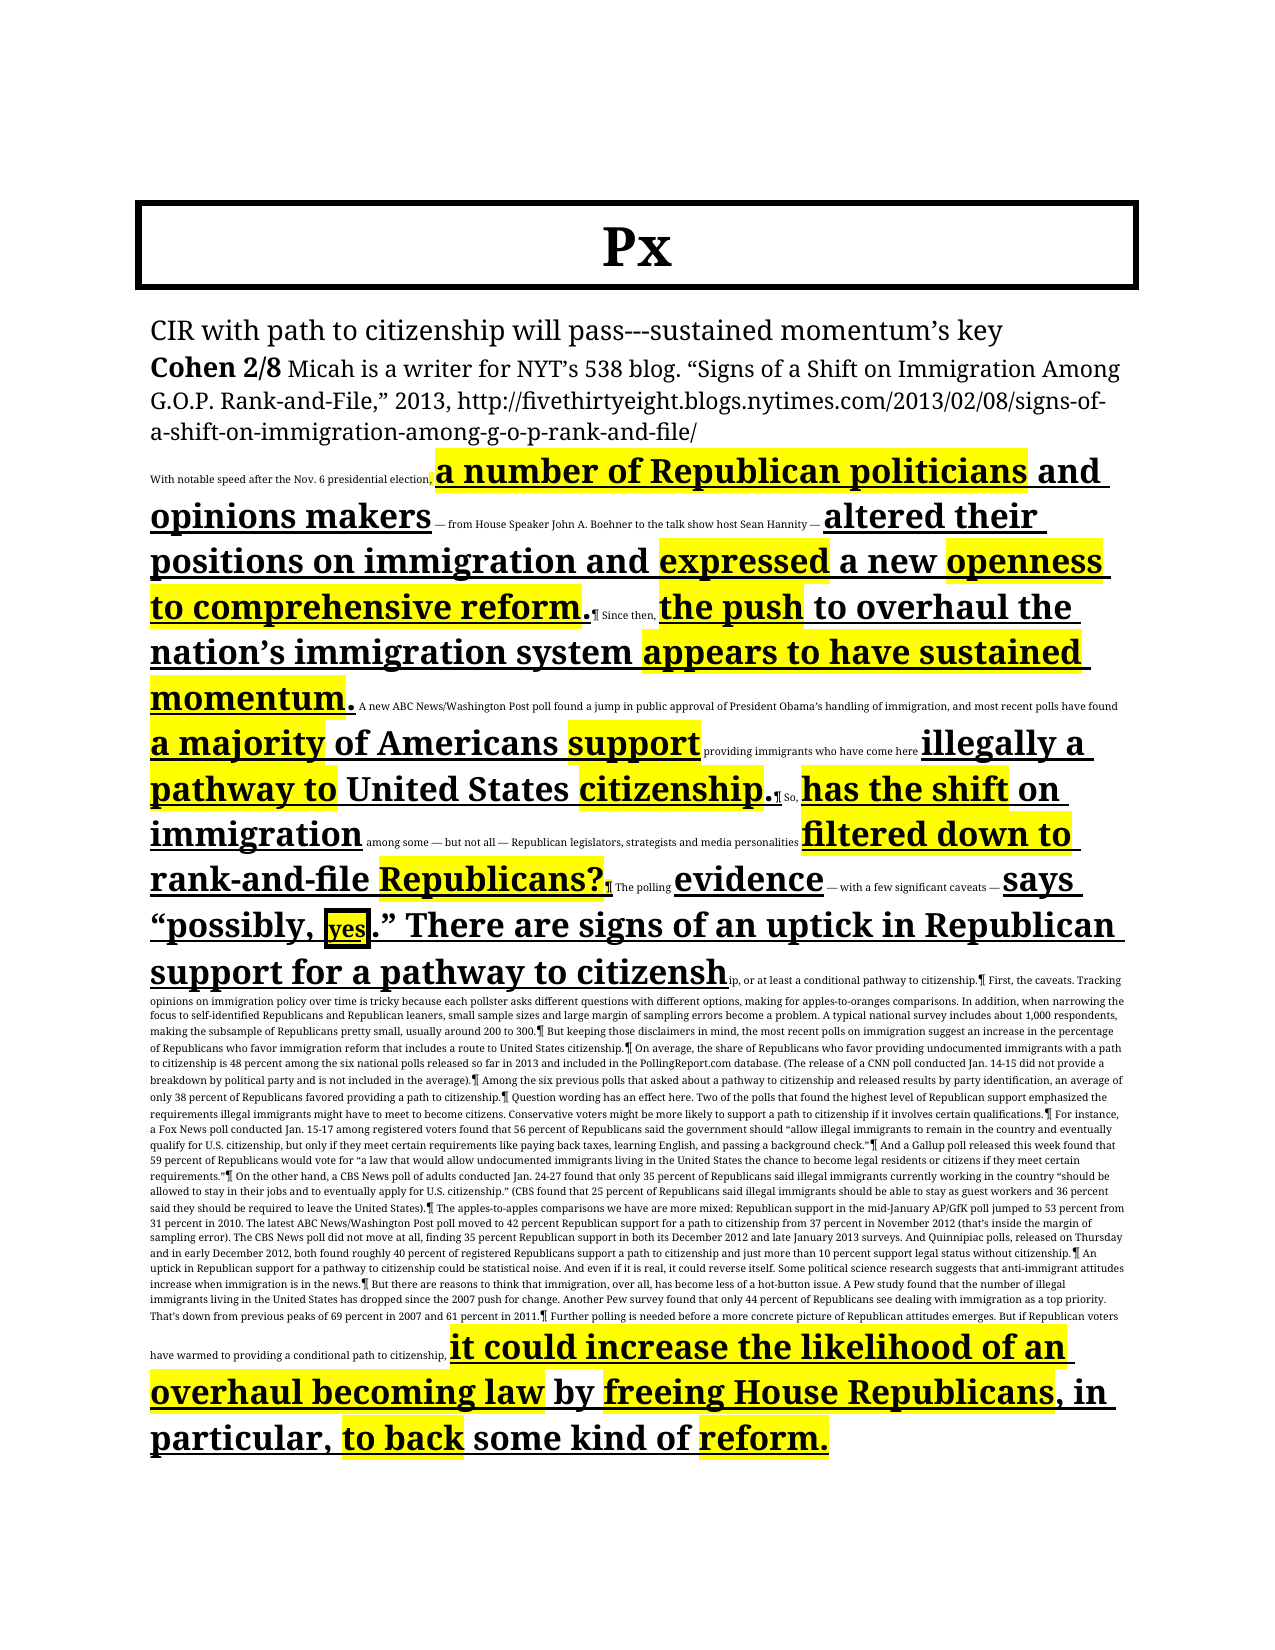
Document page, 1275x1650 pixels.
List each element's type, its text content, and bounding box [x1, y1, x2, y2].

subtitle CIR with path to citizenship will pass---sustained momentum’s key [150, 311, 1125, 348]
subtitle Px [142, 206, 1133, 284]
text With notable speed after the Nov. 6 presidential election, a number of Republican politicians and opinions makers — from House Speaker John A. Boehner to the talk show host Sean Hannity — altered their positions on immigration and expressed a new openness to comprehensive reform.¶ Since then, the push to overhaul the nation’s immigration system appears to have sustained momentum. A new ABC News/Washington Post poll found a jump in public approval of President Obama’s handling of immigration, and most recent polls have found a majority of Americans support providing immigrants who have come here illegally a pathway to United States citizenship.¶ So, has the shift on immigration among some — but not all — Republican legislators, strategists and media personalities filtered down to rank-and-file Republicans?¶ The polling evidence — with a few significant caveats — says “possibly, yes.” There are signs of an uptick in Republican support for a pathway to citizenship, or at least a conditional pathway to citizenship.¶ First, the caveats. Tracking opinions on immigration policy over time is tricky because each pollster asks different questions with different options, making for apples-to-oranges comparisons. In addition, when narrowing the focus to self-identified Republicans and Republican leaners, small sample sizes and large margin of sampling errors become a problem. A typical national survey includes about 1,000 respondents, making the subsample of Republicans pretty small, usually around 200 to 300.¶ But keeping those disclaimers in mind, the most recent polls on immigration suggest an increase in the percentage of Republicans who favor immigration reform that includes a route to United States citizenship.¶ On average, the share of Republicans who favor providing undocumented immigrants with a path to citizenship is 48 percent among the six national polls released so far in 2013 and included in the PollingReport.com database. (The release of a CNN poll conducted Jan. 14-15 did not provide a breakdown by political party and is not included in the average).¶ Among the six previous polls that asked about a pathway to citizenship and released results by party identification, an average of only 38 percent of Republicans favored providing a path to citizenship.¶ Question wording has an effect here. Two of the polls that found the highest level of Republican support emphasized the requirements illegal immigrants might have to meet to become citizens. Conservative voters might be more likely to support a path to citizenship if it involves certain qualifications.¶ For instance, a Fox News poll conducted Jan. 15-17 among registered voters found that 56 percent of Republicans said the government should “allow illegal immigrants to remain in the country and eventually qualify for U.S. citizenship, but only if they meet certain requirements like paying back taxes, learning English, and passing a background check.”¶ And a Gallup poll released this week found that 59 percent of Republicans would vote for “a law that would allow undocumented immigrants living in the United States the chance to become legal residents or citizens if they meet certain requirements.”¶ On the other hand, a CBS News poll of adults conducted Jan. 24-27 found that only 35 percent of Republicans said illegal immigrants currently working in the country “should be allowed to stay in their jobs and to eventually apply for U.S. citizenship.” (CBS found that 25 percent of Republicans said illegal immigrants should be able to stay as guest workers and 36 percent said they should be required to leave the United States).¶ The apples-to-apples comparisons we have are more mixed: Republican support in the mid-January AP/GfK poll jumped to 53 percent from 31 percent in 2010. The latest ABC News/Washington Post poll moved to 42 percent Republican support for a path to citizenship from 37 percent in November 2012 (that’s inside the margin of sampling error). The CBS News poll did not move at all, finding 35 percent Republican support in both its December 2012 and late January 2013 surveys. And Quinnipiac polls, released on Thursday and in early December 2012, both found roughly 40 percent of registered Republicans support a path to citizenship and just more than 10 percent support legal status without citizenship.¶ An uptick in Republican support for a pathway to citizenship could be statistical noise. And even if it is real, it could reverse itself. Some political science research suggests that anti-immigrant attitudes increase when immigration is in the news.¶ But there are reasons to think that immigration, over all, has become less of a hot-button issue. A Pew study found that the number of illegal immigrants living in the United States has dropped since the 2007 push for change. Another Pew survey found that only 44 percent of Republicans see dealing with immigration as a top priority. That’s down from previous peaks of 69 percent in 2007 and 61 percent in 2011.¶ Further polling is needed before a more concrete picture of Republican attitudes emerges. But if Republican voters have warmed to providing a conditional path to citizenship, it could increase the likelihood of an overhaul becoming law by freeing House Republicans, in particular, to back some kind of reform. [150, 942, 1125, 1460]
text With notable speed after the Nov. 6 presidential election, a number of Republican politicians and opinions makers — from House Speaker John A. Boehner to the talk show host Sean Hannity — altered their positions on immigration and expressed a new openness to comprehensive reform.¶ Since then, the push to overhaul the nation’s immigration system appears to have sustained momentum. A new ABC News/Washington Post poll found a jump in public approval of President Obama’s handling of immigration, and most recent polls have found a majority of Americans support providing immigrants who have come here illegally a pathway to United States citizenship.¶ So, has the shift on immigration among some — but not all — Republican legislators, strategists and media personalities filtered down to rank-and-file Republicans?¶ The polling evidence — with a few significant caveats — says “possibly, yes.” There are signs of an uptick in Republican support for a pathway to citizenship, or at least a conditional pathway to citizenship.¶ First, the caveats. Tracking opinions on immigration policy over time is tricky because each pollster asks different questions with different options, making for apples-to-oranges comparisons. In addition, when narrowing the focus to self-identified Republicans and Republican leaners, small sample sizes and large margin of sampling errors become a problem. A typical national survey includes about 1,000 respondents, making the subsample of Republicans pretty small, usually around 200 to 300.¶ But keeping those disclaimers in mind, the most recent polls on immigration suggest an increase in the percentage of Republicans who favor immigration reform that includes a route to United States citizenship.¶ On average, the share of Republicans who favor providing undocumented immigrants with a path to citizenship is 48 percent among the six national polls released so far in 2013 and included in the PollingReport.com database. (The release of a CNN poll conducted Jan. 14-15 did not provide a breakdown by political party and is not included in the average).¶ Among the six previous polls that asked about a pathway to citizenship and released results by party identification, an average of only 38 percent of Republicans favored providing a path to citizenship.¶ Question wording has an effect here. Two of the polls that found the highest level of Republican support emphasized the requirements illegal immigrants might have to meet to become citizens. Conservative voters might be more likely to support a path to citizenship if it involves certain qualifications.¶ For instance, a Fox News poll conducted Jan. 15-17 among registered voters found that 56 percent of Republicans said the government should “allow illegal immigrants to remain in the country and eventually qualify for U.S. citizenship, but only if they meet certain requirements like paying back taxes, learning English, and passing a background check.”¶ And a Gallup poll released this week found that 59 percent of Republicans would vote for “a law that would allow undocumented immigrants living in the United States the chance to become legal residents or citizens if they meet certain requirements.”¶ On the other hand, a CBS News poll of adults conducted Jan. 24-27 found that only 35 percent of Republicans said illegal immigrants currently working in the country “should be allowed to stay in their jobs and to eventually apply for U.S. citizenship.” (CBS found that 25 percent of Republicans said illegal immigrants should be able to stay as guest workers and 36 percent said they should be required to leave the United States).¶ The apples-to-apples comparisons we have are more mixed: Republican support in the mid-January AP/GfK poll jumped to 53 percent from 31 percent in 2010. The latest ABC News/Washington Post poll moved to 42 percent Republican support for a path to citizenship from 37 percent in November 2012 (that’s inside the margin of sampling error). The CBS News poll did not move at all, finding 35 percent Republican support in both its December 2012 and late January 2013 surveys. And Quinnipiac polls, released on Thursday and in early December 2012, both found roughly 40 percent of registered Republicans support a path to citizenship and just more than 10 percent support legal status without citizenship.¶ An uptick in Republican support for a pathway to citizenship could be statistical noise. And even if it is real, it could reverse itself. Some political science research suggests that anti-immigrant attitudes increase when immigration is in the news.¶ But there are reasons to think that immigration, over all, has become less of a hot-button issue. A Pew study found that the number of illegal immigrants living in the United States has dropped since the 2007 push for change. Another Pew survey found that only 44 percent of Republicans see dealing with immigration as a top priority. That’s down from previous peaks of 69 percent in 2007 and 61 percent in 2011.¶ Further polling is needed before a more concrete picture of Republican attitudes emerges. But if Republican voters have warmed to providing a conditional path to citizenship, it could increase the likelihood of an overhaul becoming law by freeing House Republicans, in particular, to back some kind of reform. [150, 447, 1125, 940]
text Cohen 2/8 Micah is a writer for NYT’s 538 blog. “Signs of a Shift on Immigration Among G.O.P. Rank-and-File,” 2013, http://fivethirtyeight.blogs.nytimes.com/2013/02/08/signs-of-a-shift-on-immigration-among-g-o-p-rank-and-file/ [150, 348, 1125, 447]
